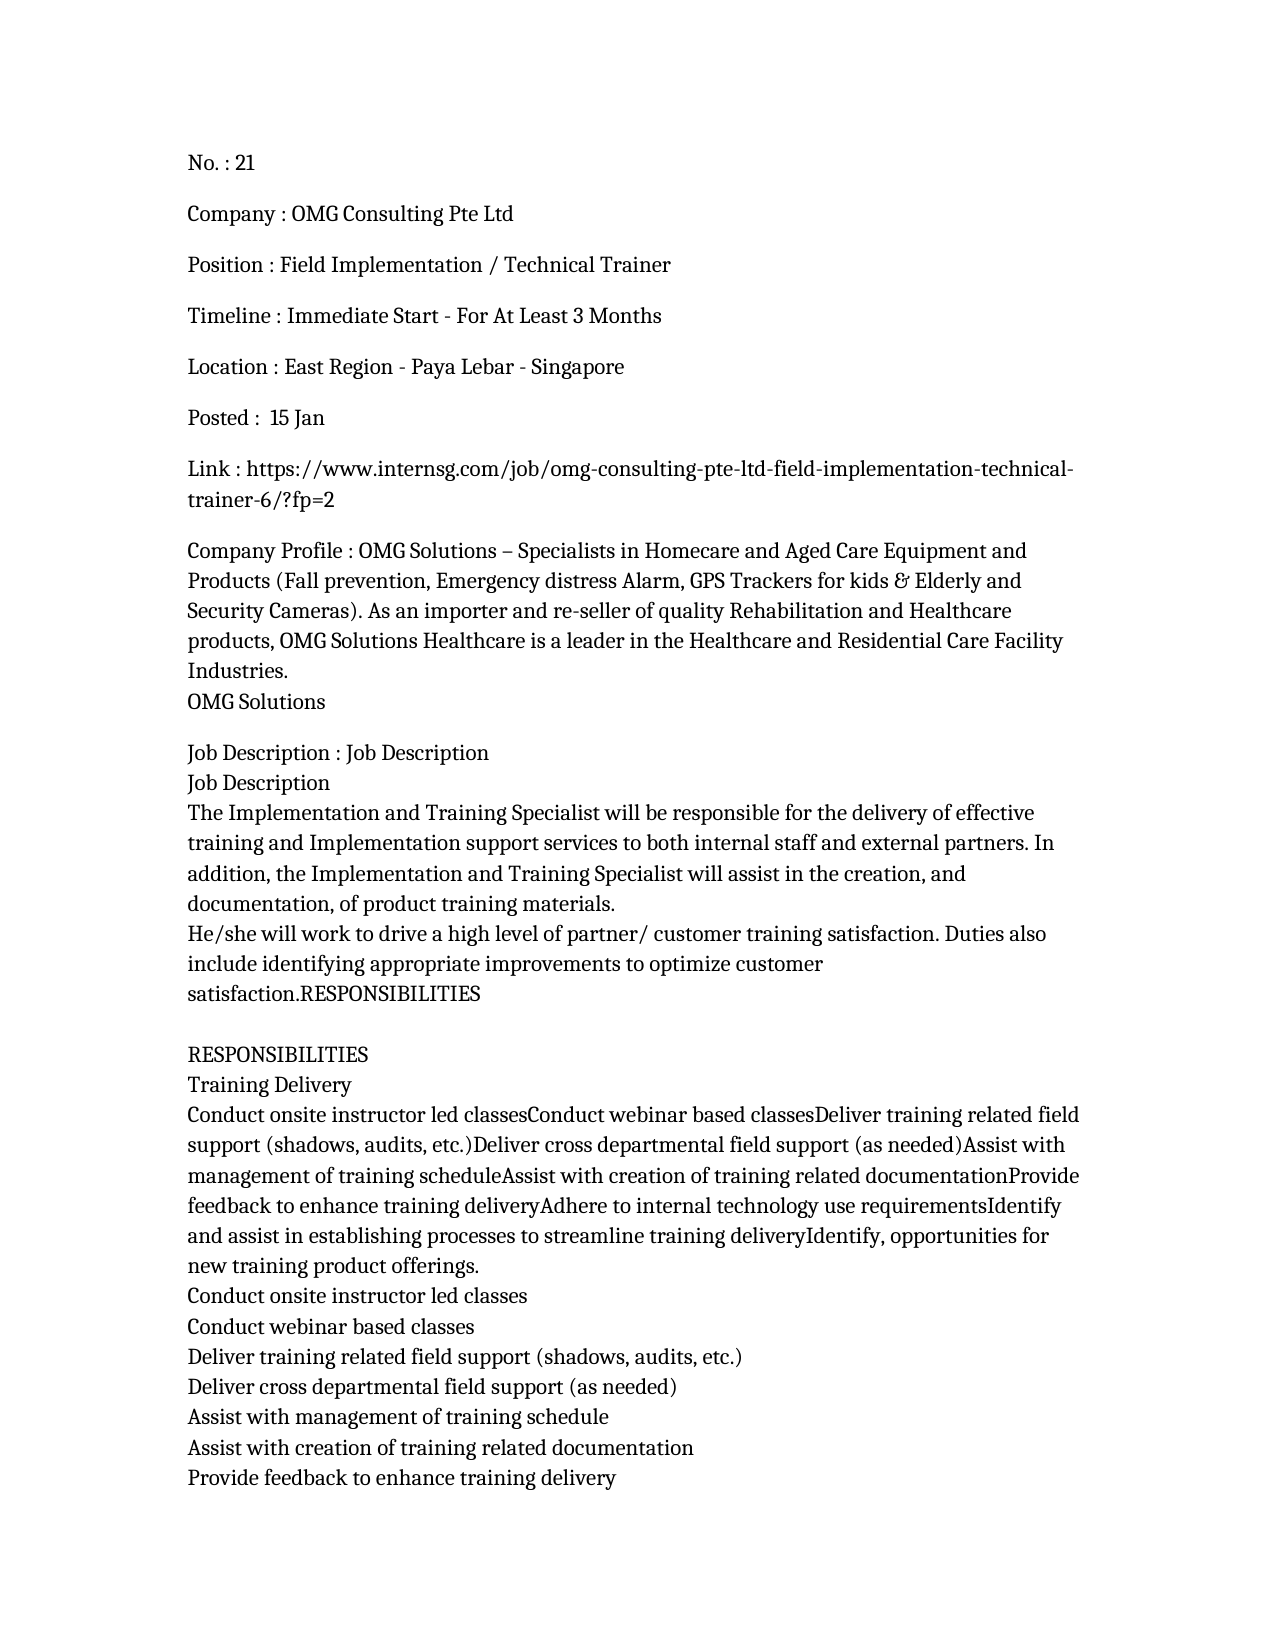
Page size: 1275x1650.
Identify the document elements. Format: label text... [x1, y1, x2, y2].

text No. : 21 [187, 150, 1087, 176]
text Company Profile : OMG Solutions – Specialists in Homecare and Aged Care Equipment and Products (Fall prevention, Emergency distress Alarm, GPS Trackers for kids & Elderly and Security Cameras). As an importer and re-seller of quality Rehabilitation and Healthcare products, OMG Solutions Healthcare is a leader in the Healthcare and Residential Care Facility Industries. OMG Solutions [187, 537, 1087, 715]
text Position : Field Implementation / Technical Trainer [187, 252, 1087, 278]
text Posted : 15 Jan [187, 405, 1087, 432]
text Link : https://www.internsg.com/job/omg-consulting-pte-ltd-field-implementation-technical-trainer-6/?fp=2 [187, 456, 1087, 513]
text Company : OMG Consulting Pte Ltd [187, 201, 1087, 227]
text Timeline : Immediate Start - For At Least 3 Months [187, 303, 1087, 329]
text Location : East Region - Paya Lebar - Singapore [187, 354, 1087, 381]
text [187, 739, 1087, 1491]
